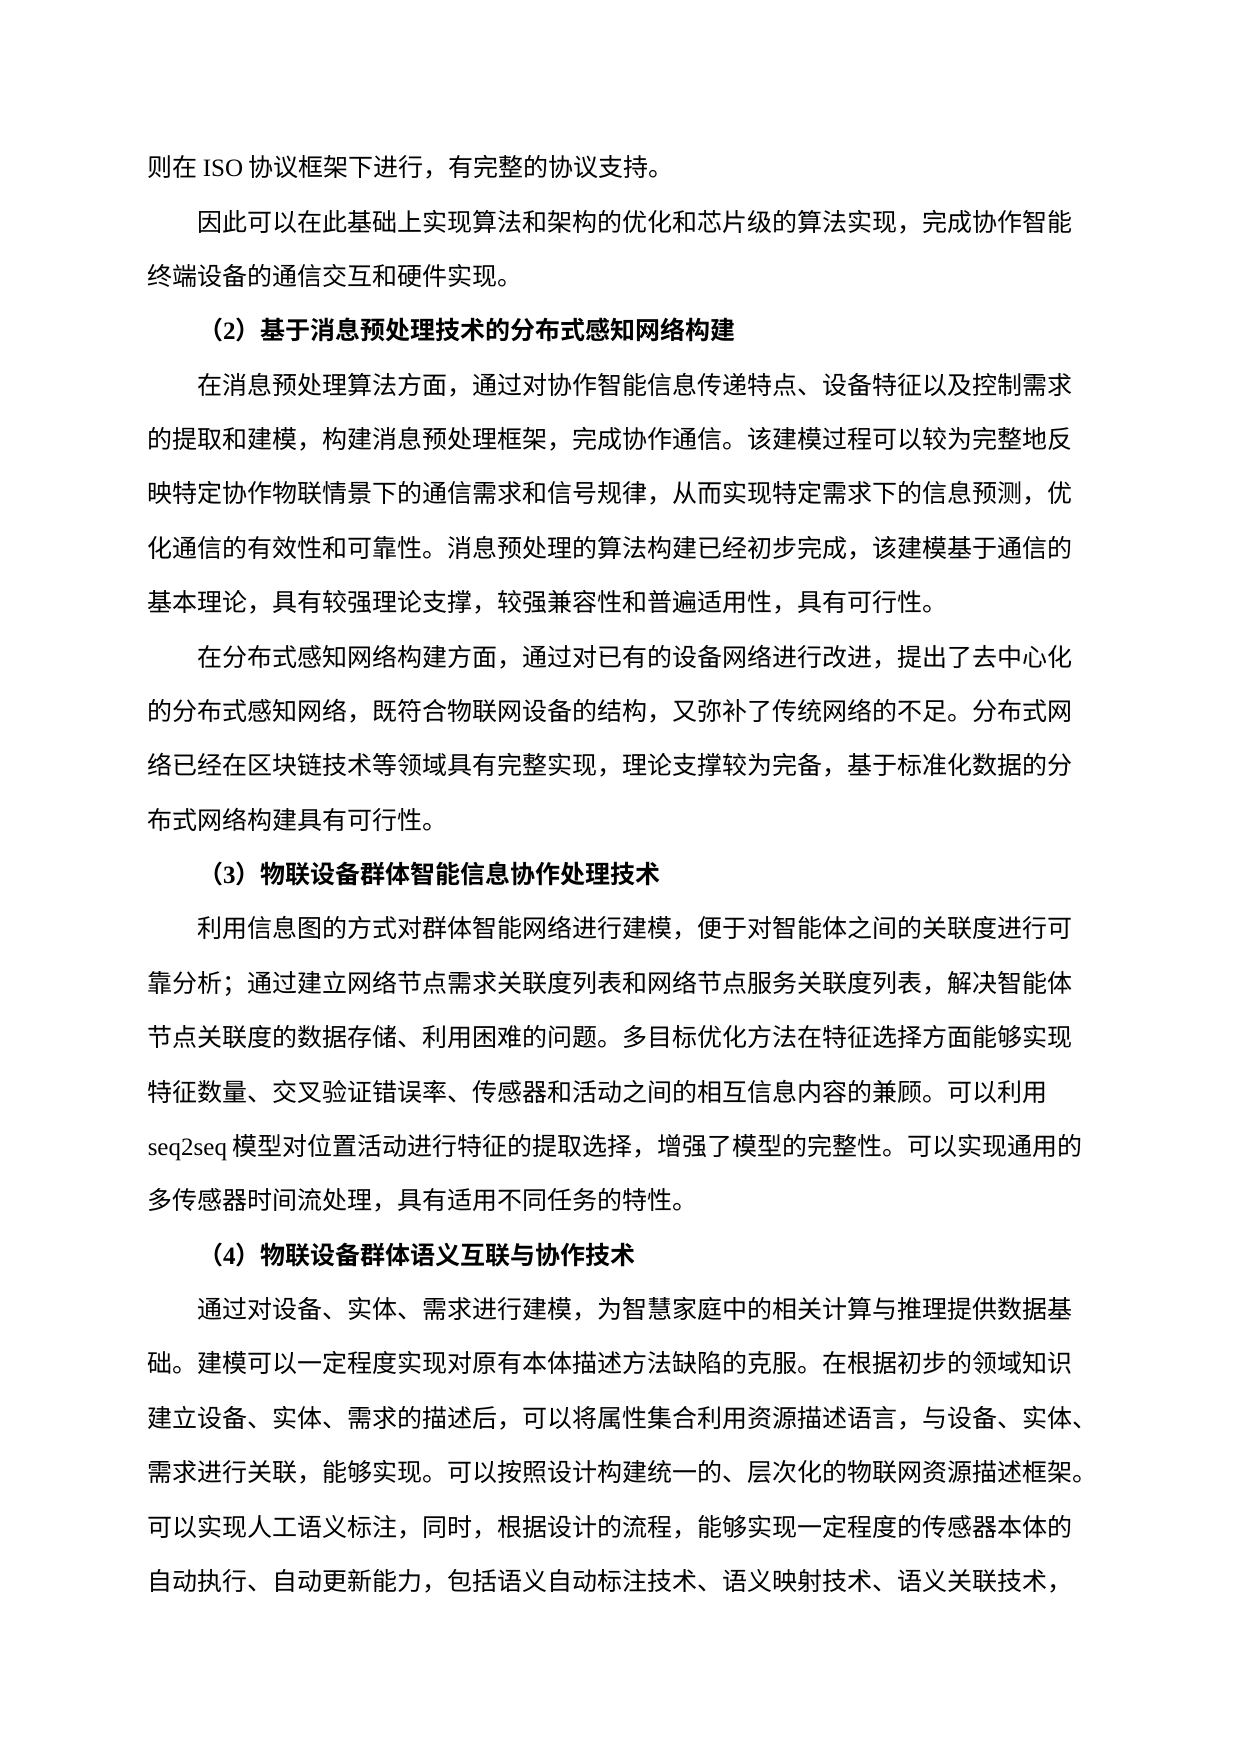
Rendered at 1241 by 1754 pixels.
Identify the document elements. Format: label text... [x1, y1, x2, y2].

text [148, 148, 1092, 184]
text 因此可以在此基础上实现算法和架构的优化和芯片级的算法实现，完成协作智能终端设备的通信交互和硬件实现。 [148, 202, 1092, 293]
text （2）基于消息预处理技术的分布式感知网络构建 [148, 311, 1092, 347]
text 在分布式感知网络构建方面，通过对已有的设备网络进行改进，提出了去中心化的分布式感知网络，既符合物联网设备的结构，又弥补了传统网络的不足。分布式网络已经在区块链技术等领域具有完整实现，理论支撑较为完备，基于标准化数据的分布式网络构建具有可行性。 [148, 637, 1092, 836]
text 在消息预处理算法方面，通过对协作智能信息传递特点、设备特征以及控制需求的提取和建模，构建消息预处理框架，完成协作通信。该建模过程可以较为完整地反映特定协作物联情景下的通信需求和信号规律，从而实现特定需求下的信息预测，优化通信的有效性和可靠性。消息预处理的算法构建已经初步完成，该建模基于通信的基本理论，具有较强理论支撑，较强兼容性和普遍适用性，具有可行性。 [148, 365, 1092, 619]
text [148, 1289, 1092, 1598]
text （4）物联设备群体语义互联与协作技术 [148, 1235, 1092, 1271]
text （3）物联设备群体智能信息协作处理技术 [148, 854, 1092, 891]
text 利用信息图的方式对群体智能网络进行建模，便于对智能体之间的关联度进行可靠分析；通过建立网络节点需求关联度列表和网络节点服务关联度列表，解决智能体节点关联度的数据存储、利用困难的问题。多目标优化方法在特征选择方面能够实现特征数量、交叉验证错误率、传感器和活动之间的相互信息内容的兼顾。可以利用seq2seq模型对位置活动进行特征的提取选择，增强了模型的完整性。可以实现通用的多传感器时间流处理，具有适用不同任务的特性。 [148, 909, 1092, 1217]
